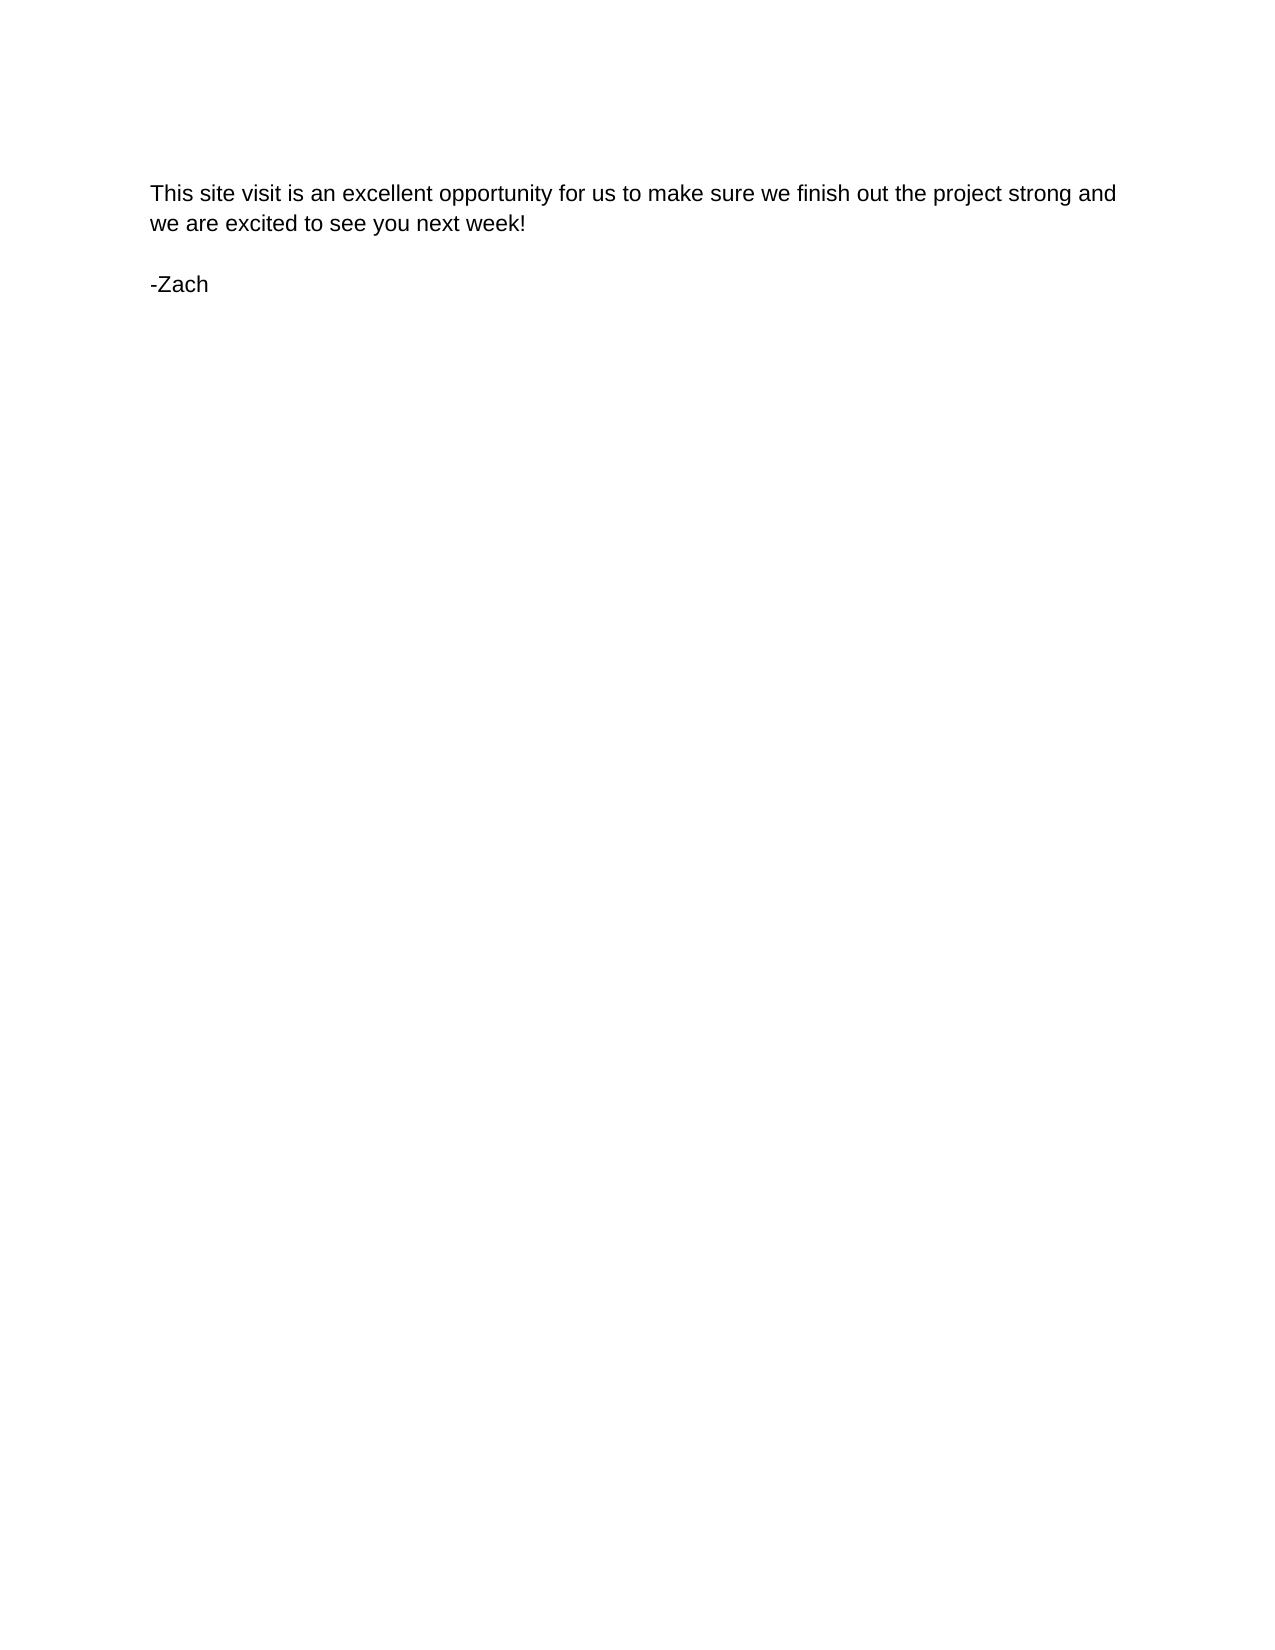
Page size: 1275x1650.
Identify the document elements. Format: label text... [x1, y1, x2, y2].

text This site visit is an excellent opportunity for us to make sure we finish out the project strong and we are excited to see you next week! [150, 180, 1125, 237]
text -Zach [150, 271, 1125, 297]
